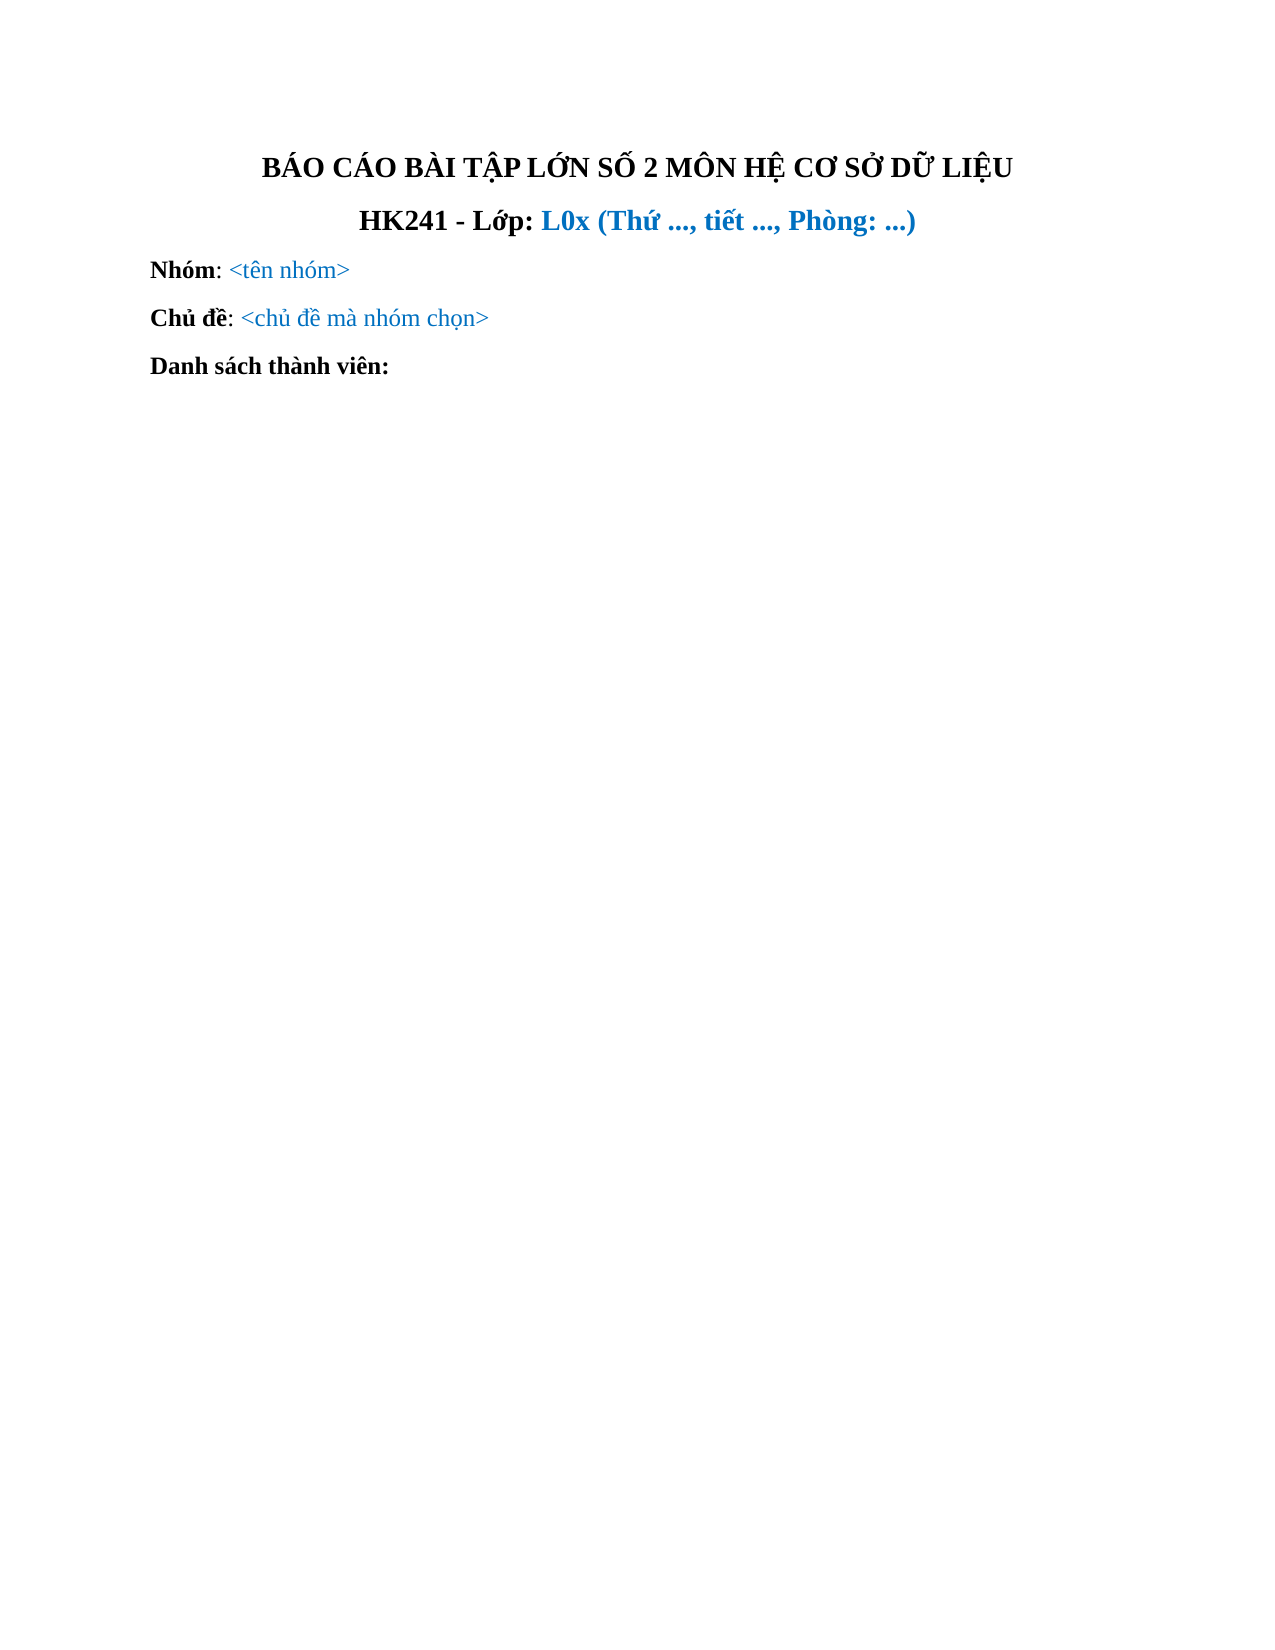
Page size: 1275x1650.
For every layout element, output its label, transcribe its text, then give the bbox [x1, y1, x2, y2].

text BÁO CÁO BÀI TẬP LỚN SỐ 2 MÔN HỆ CƠ SỞ DỮ LIỆU [150, 150, 1125, 183]
text Danh sách thành viên: [150, 351, 1125, 380]
text HK241 - Lớp: L0x (Thứ ..., tiết ..., Phòng: ...) [150, 203, 1125, 236]
text Chủ đề: <chủ đề mà nhóm chọn> [150, 303, 1125, 332]
text Nhóm: <tên nhóm> [150, 256, 1125, 284]
